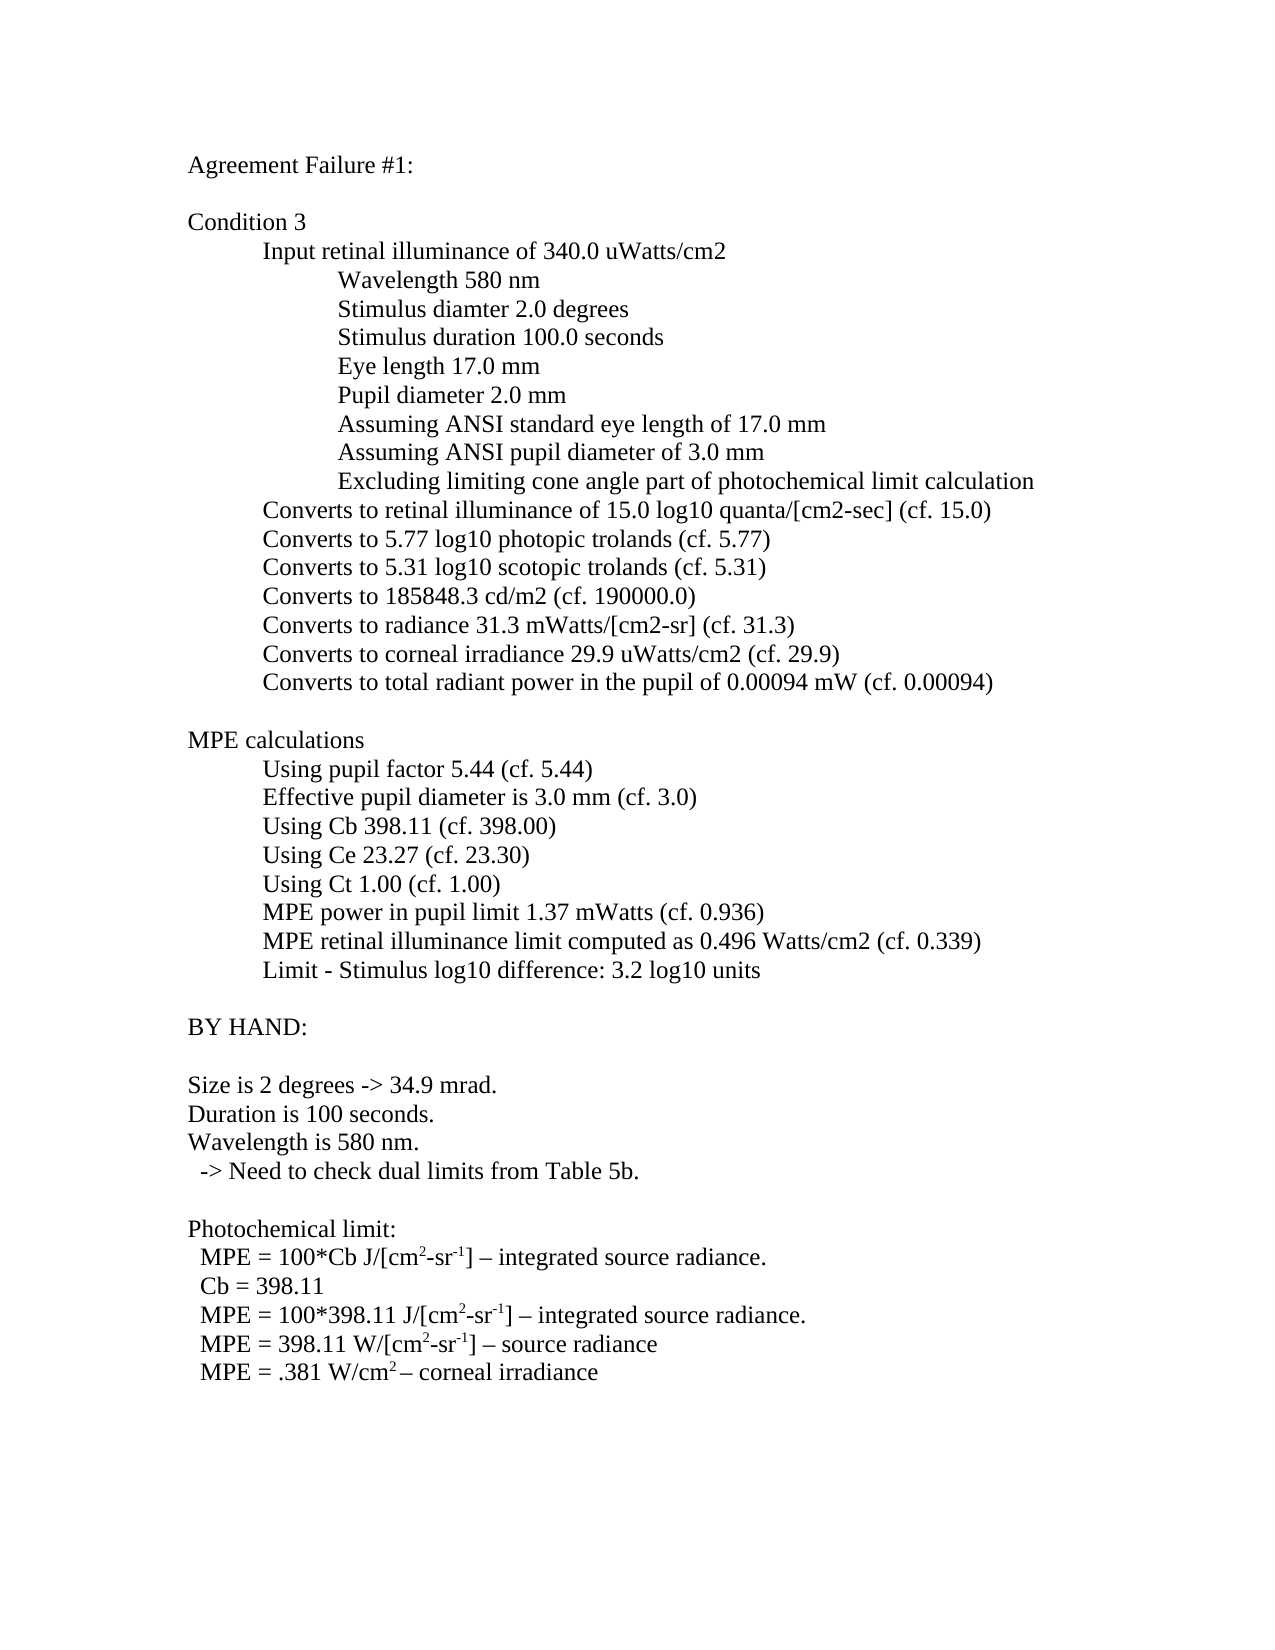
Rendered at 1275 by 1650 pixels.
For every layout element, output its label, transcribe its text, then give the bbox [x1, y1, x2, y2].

text Input retinal illuminance of 340.0 uWatts/cm2 [187, 236, 1087, 265]
text Converts to 5.31 log10 scotopic trolands (cf. 5.31) [187, 552, 1087, 581]
text Assuming ANSI pupil diameter of 3.0 mm [187, 437, 1087, 466]
text Size is 2 degrees -> 34.9 mrad. [187, 1070, 1087, 1099]
text Using Ct 1.00 (cf. 1.00) [187, 869, 1087, 897]
text Converts to radiance 31.3 mWatts/[cm2-sr] (cf. 31.3) [187, 610, 1087, 639]
text MPE = 100*398.11 J/[cm2-sr-1] – integrated source radiance. [187, 1300, 1087, 1329]
text Wavelength is 580 nm. [187, 1127, 1087, 1156]
text Excluding limiting cone angle part of photochemical limit calculation [187, 466, 1087, 495]
text Cb = 398.11 [187, 1271, 1087, 1300]
text -> Need to check dual limits from Table 5b. [187, 1156, 1087, 1185]
text MPE = 398.11 W/[cm2-sr-1] – source radiance [187, 1329, 1087, 1357]
text Converts to total radiant power in the pupil of 0.00094 mW (cf. 0.00094) [187, 667, 1087, 696]
text Pupil diameter 2.0 mm [187, 380, 1087, 409]
text Using Cb 398.11 (cf. 398.00) [187, 811, 1087, 840]
text Eye length 17.0 mm [187, 351, 1087, 380]
text MPE = 100*Cb J/[cm2-sr-1] – integrated source radiance. [187, 1242, 1087, 1271]
text Converts to retinal illuminance of 15.0 log10 quanta/[cm2-sec] (cf. 15.0) [187, 495, 1087, 524]
text Photochemical limit: [187, 1214, 1087, 1242]
text Converts to corneal irradiance 29.9 uWatts/cm2 (cf. 29.9) [187, 639, 1087, 667]
text Using pupil factor 5.44 (cf. 5.44) [187, 754, 1087, 782]
text BY HAND: [187, 1012, 1087, 1041]
text MPE power in pupil limit 1.37 mWatts (cf. 0.936) [187, 897, 1087, 926]
text Duration is 100 seconds. [187, 1099, 1087, 1127]
text Condition 3 [187, 207, 1087, 236]
text Effective pupil diameter is 3.0 mm (cf. 3.0) [187, 782, 1087, 811]
text Limit - Stimulus log10 difference: 3.2 log10 units [187, 955, 1087, 984]
text MPE = .381 W/cm2 – corneal irradiance [187, 1357, 1087, 1386]
text MPE calculations [187, 725, 1087, 754]
text Assuming ANSI standard eye length of 17.0 mm [187, 409, 1087, 437]
text Stimulus diamter 2.0 degrees [187, 294, 1087, 322]
text Agreement Failure #1: [187, 150, 1087, 179]
text Using Ce 23.27 (cf. 23.30) [187, 840, 1087, 869]
text Converts to 5.77 log10 photopic trolands (cf. 5.77) [187, 524, 1087, 552]
text Wavelength 580 nm [187, 265, 1087, 294]
text MPE retinal illuminance limit computed as 0.496 Watts/cm2 (cf. 0.339) [187, 926, 1087, 955]
text Converts to 185848.3 cd/m2 (cf. 190000.0) [187, 581, 1087, 610]
text Stimulus duration 100.0 seconds [187, 322, 1087, 351]
